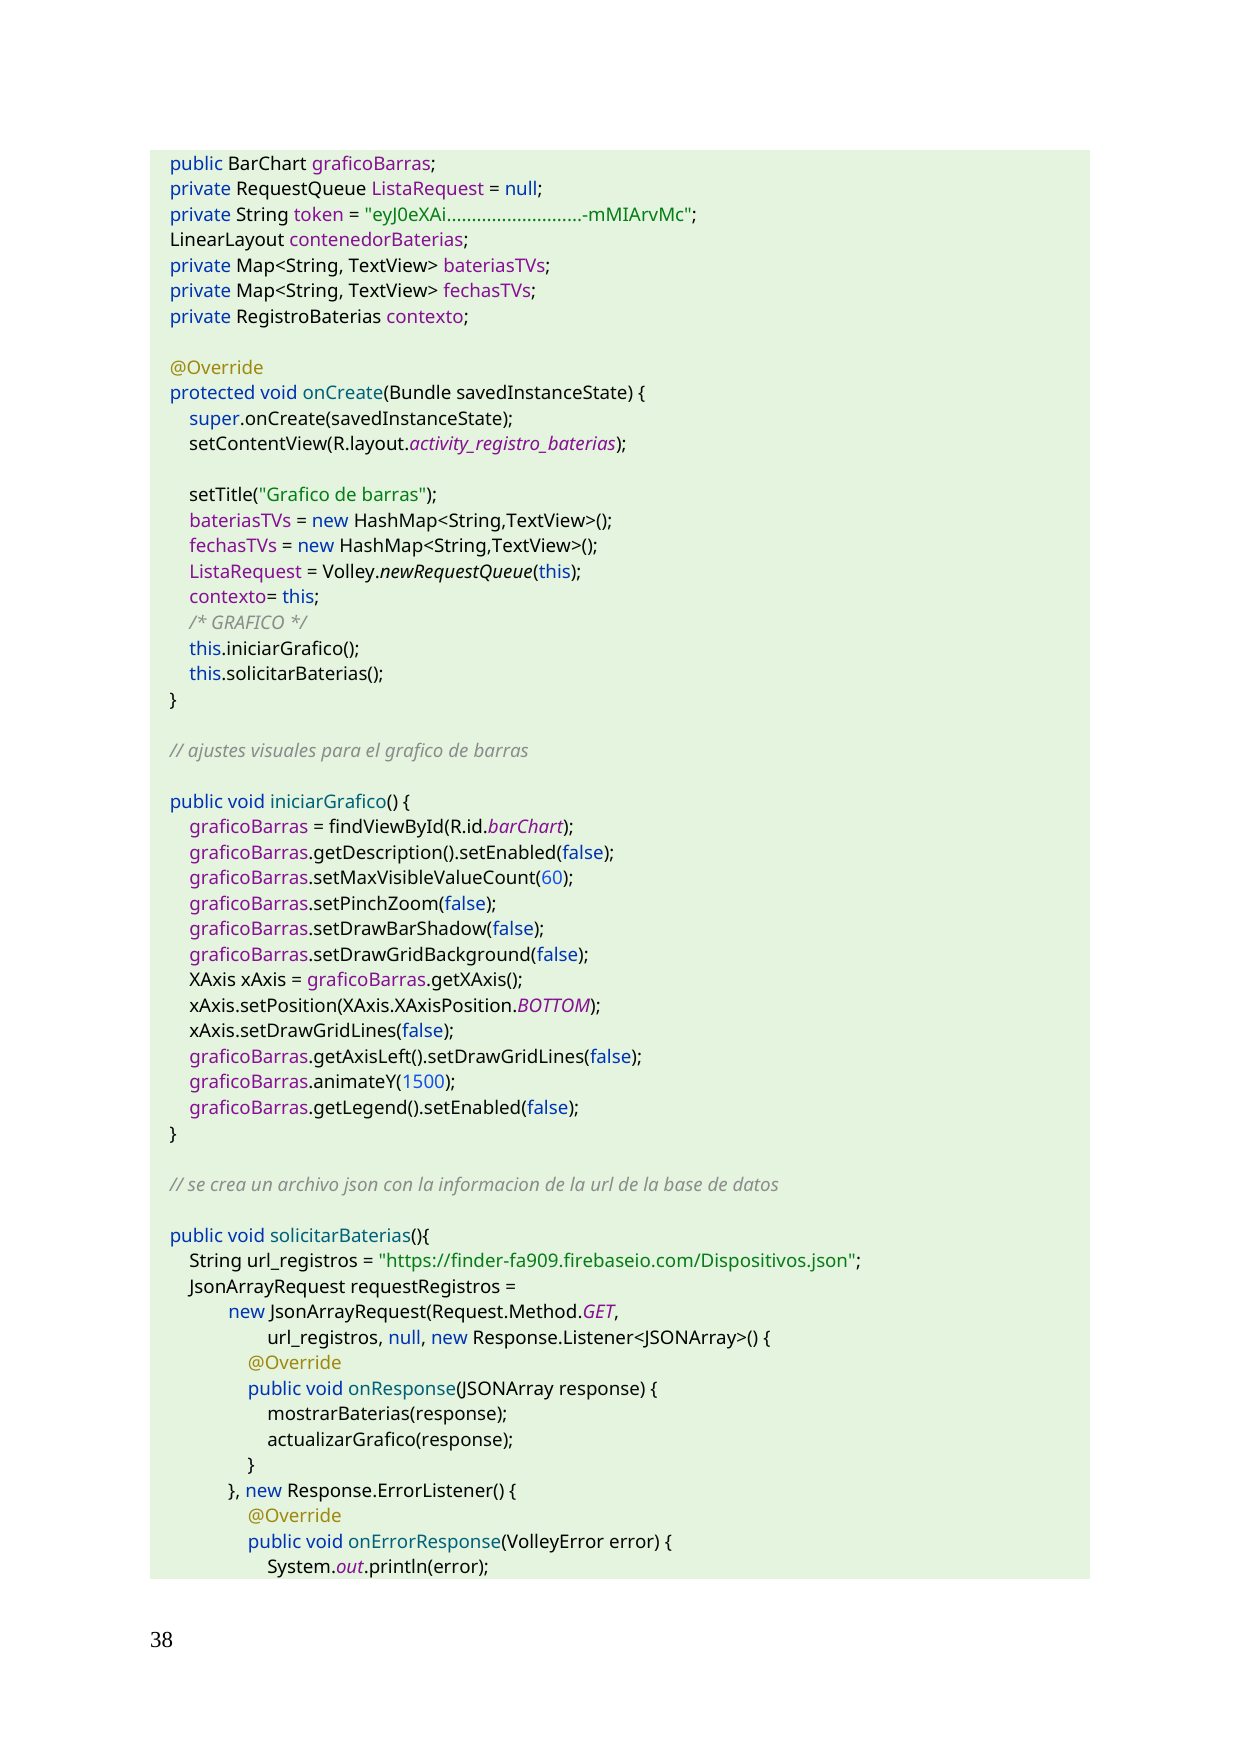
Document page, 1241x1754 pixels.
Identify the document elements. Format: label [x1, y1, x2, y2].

text [150, 150, 1090, 1579]
